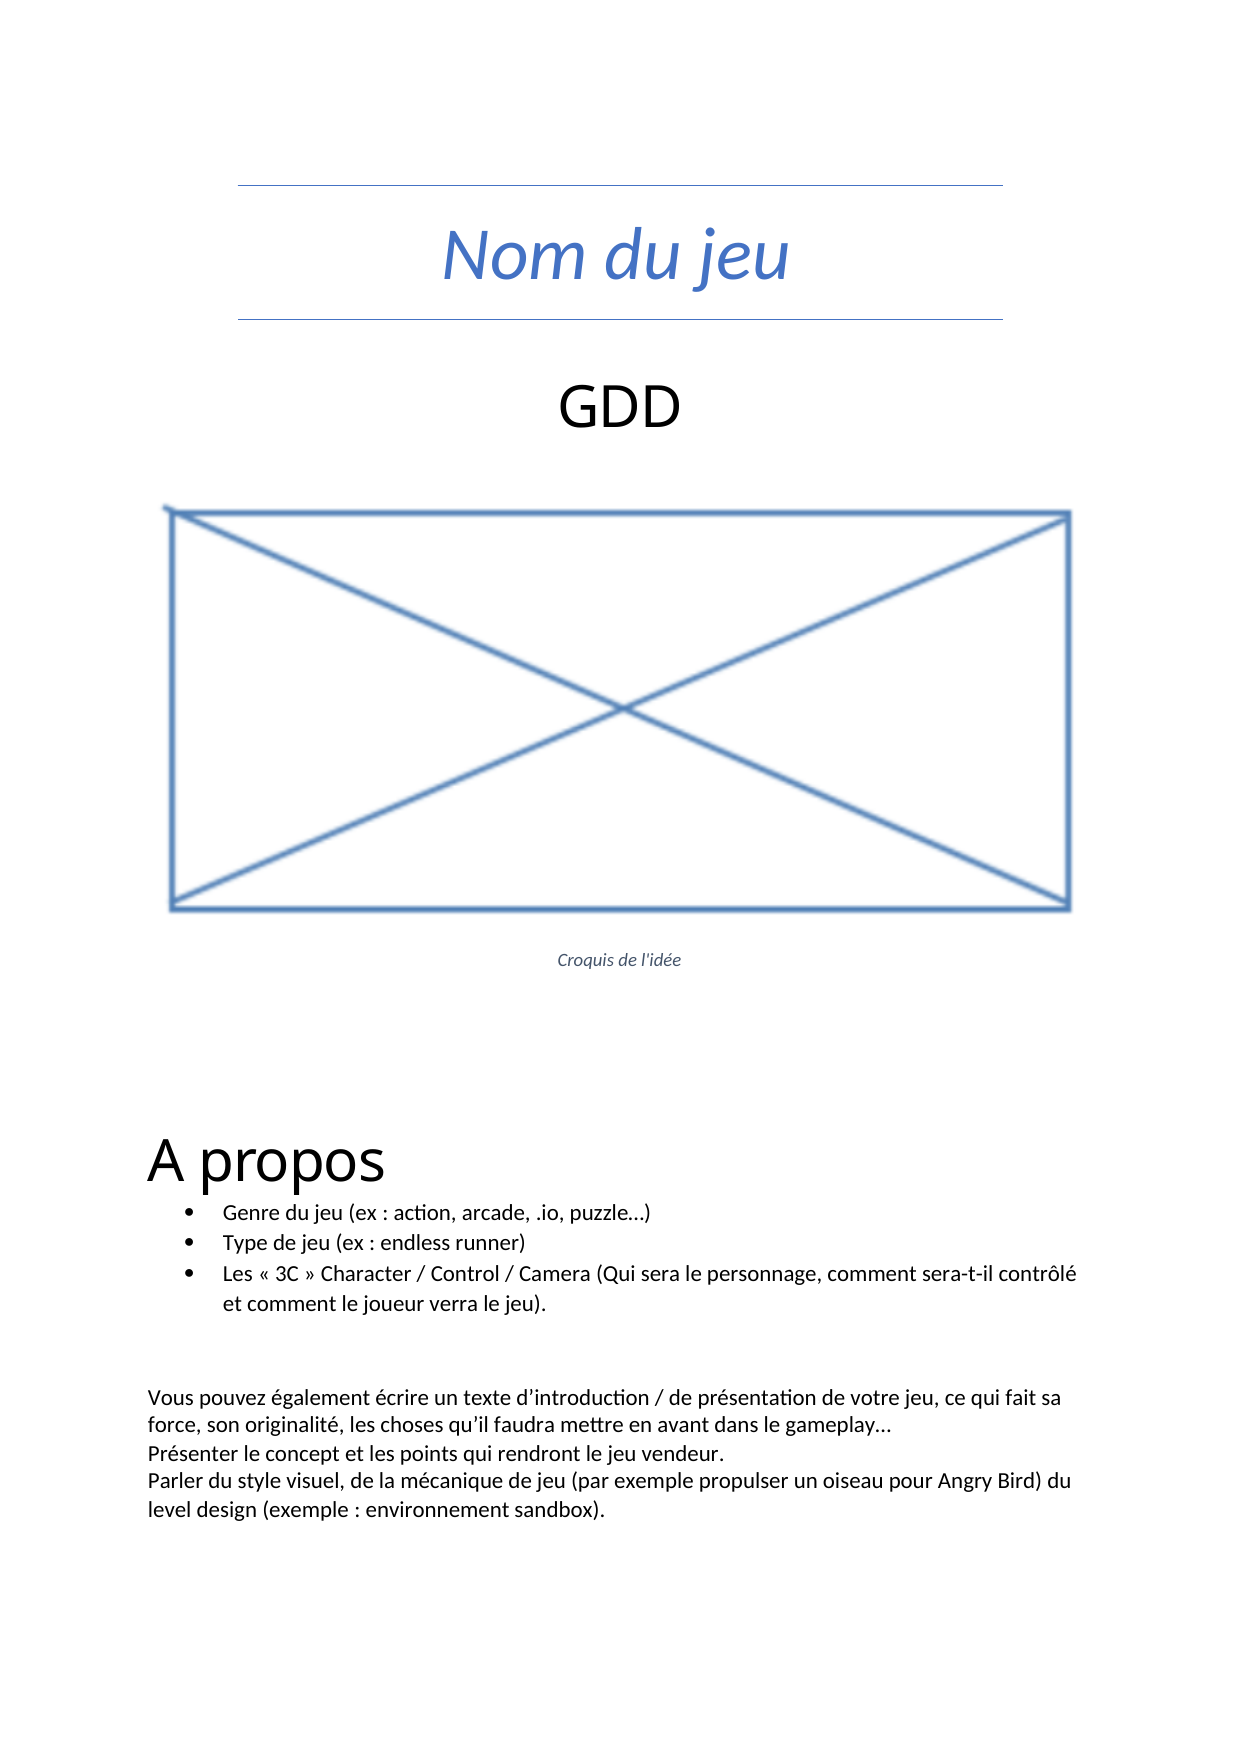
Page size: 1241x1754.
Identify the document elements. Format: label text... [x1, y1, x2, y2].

picture [147, 491, 1093, 930]
text Croquis de l'idée [148, 949, 1093, 972]
list Les « 3C » Character / Control / Camera (Qui sera le personnage, comment sera-t-il contrôlé et comment le joueur verra le jeu). [185, 1259, 1093, 1317]
list Type de jeu (ex : endless runner) [185, 1228, 1093, 1256]
text Vous pouvez également écrire un texte d’introduction / de présentation de votre jeu, ce qui fait sa force, son originalité, les choses qu’il faudra mettre en avant dans le gameplay… [148, 1383, 1093, 1439]
title A propos [148, 1119, 1093, 1198]
text Parler du style visuel, de la mécanique de jeu (par exemple propulser un oiseau pour Angry Bird) du level design (exemple : environnement sandbox). [148, 1467, 1093, 1523]
list Genre du jeu (ex : action, arcade, .io, puzzle…) [185, 1198, 1093, 1226]
text Présenter le concept et les points qui rendront le jeu vendeur. [148, 1439, 1093, 1467]
text Nom du jeu [238, 186, 1003, 319]
title GDD [148, 365, 1093, 445]
